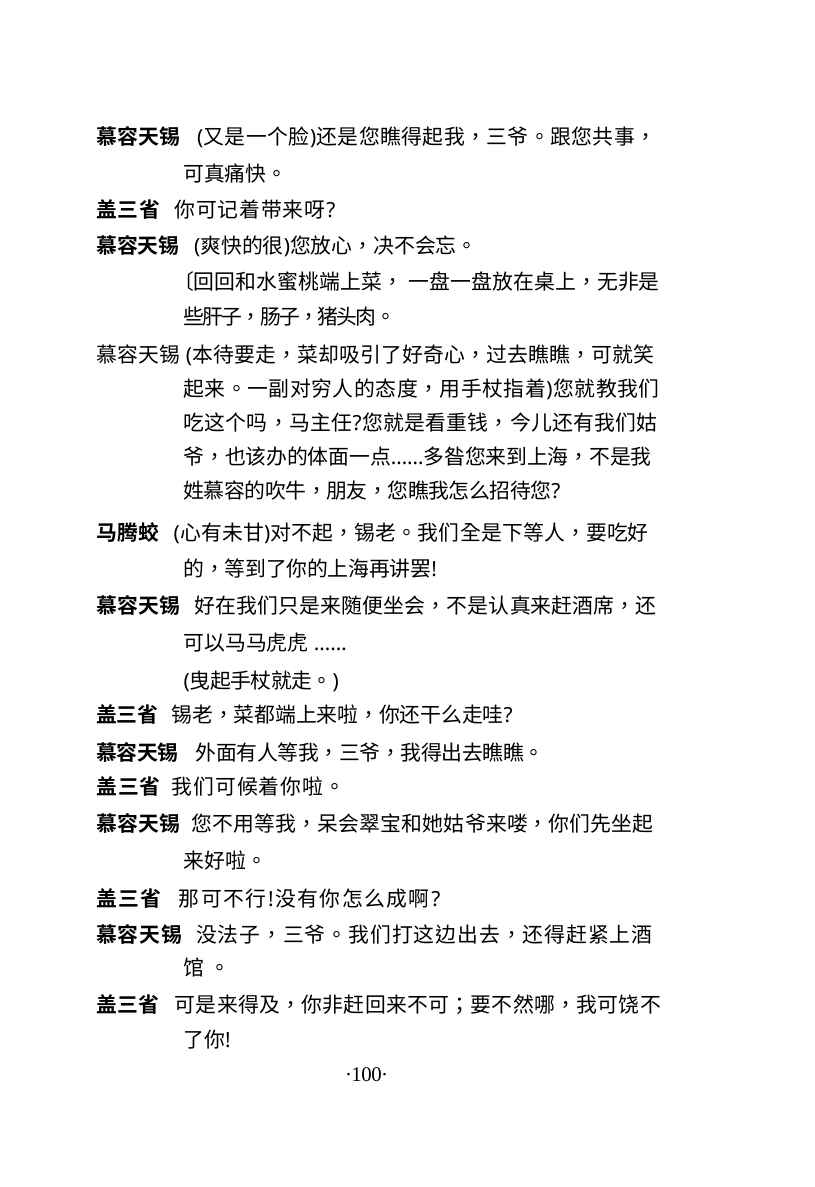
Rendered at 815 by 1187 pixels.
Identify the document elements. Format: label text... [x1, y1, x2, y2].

text 慕容天锡 外面有人等我，三爷，我得出去瞧瞧。 盖三省 我们可候着你啦。 [96, 738, 550, 801]
text 〔回回和水蜜桃端上菜， 一盘一盘放在桌上，无非是 些肝子，肠子，猪头肉。 [173, 267, 663, 330]
text 马腾蛟 (心有未甘)对不起，锡老。我们全是下等人，要吃好 的，等到了你的上海再讲罢! [96, 518, 663, 583]
text 慕容天锡 (又是一个脸)还是您瞧得起我，三爷。跟您共事， 可真痛快。 [96, 122, 671, 188]
text 盖三省 那可不行!没有你怎么成啊? [96, 885, 692, 911]
text 慕容天锡 (本待要走，菜却吸引了好奇心，过去瞧瞧，可就笑 起来。一副对穷人的态度，用手杖指着)您就教我们 吃这个吗，马主任?您就是看重钱，今儿还有我们姑 爷，也该办的体面一点……多昝您来到上海，不是我 姓慕容的吹牛，朋友，您瞧我怎么招待您? [96, 340, 665, 504]
text 慕容天锡 (爽快的很)您放心，决不会忘。 [96, 233, 692, 259]
text 盖三省 可是来得及，你非赶回来不可；要不然哪，我可饶不 了你! [96, 990, 667, 1054]
text 盖三省 锡老，菜都端上来啦，你还干么走哇? [96, 702, 692, 728]
text 慕容天锡 没法子，三爷。我们打这边出去，还得赶紧上酒 馆 。 [96, 920, 664, 982]
text (曳起手杖就走。) [183, 667, 692, 694]
text 盖三省 你可记着带来呀? [96, 197, 692, 223]
text 慕容天锡 好在我们只是来随便坐会，不是认真来赶酒席，还 可以马马虎虎 …… [96, 591, 662, 657]
text 慕容天锡 您不用等我，呆会翠宝和她姑爷来喽，你们先坐起 来好啦。 [96, 809, 665, 874]
